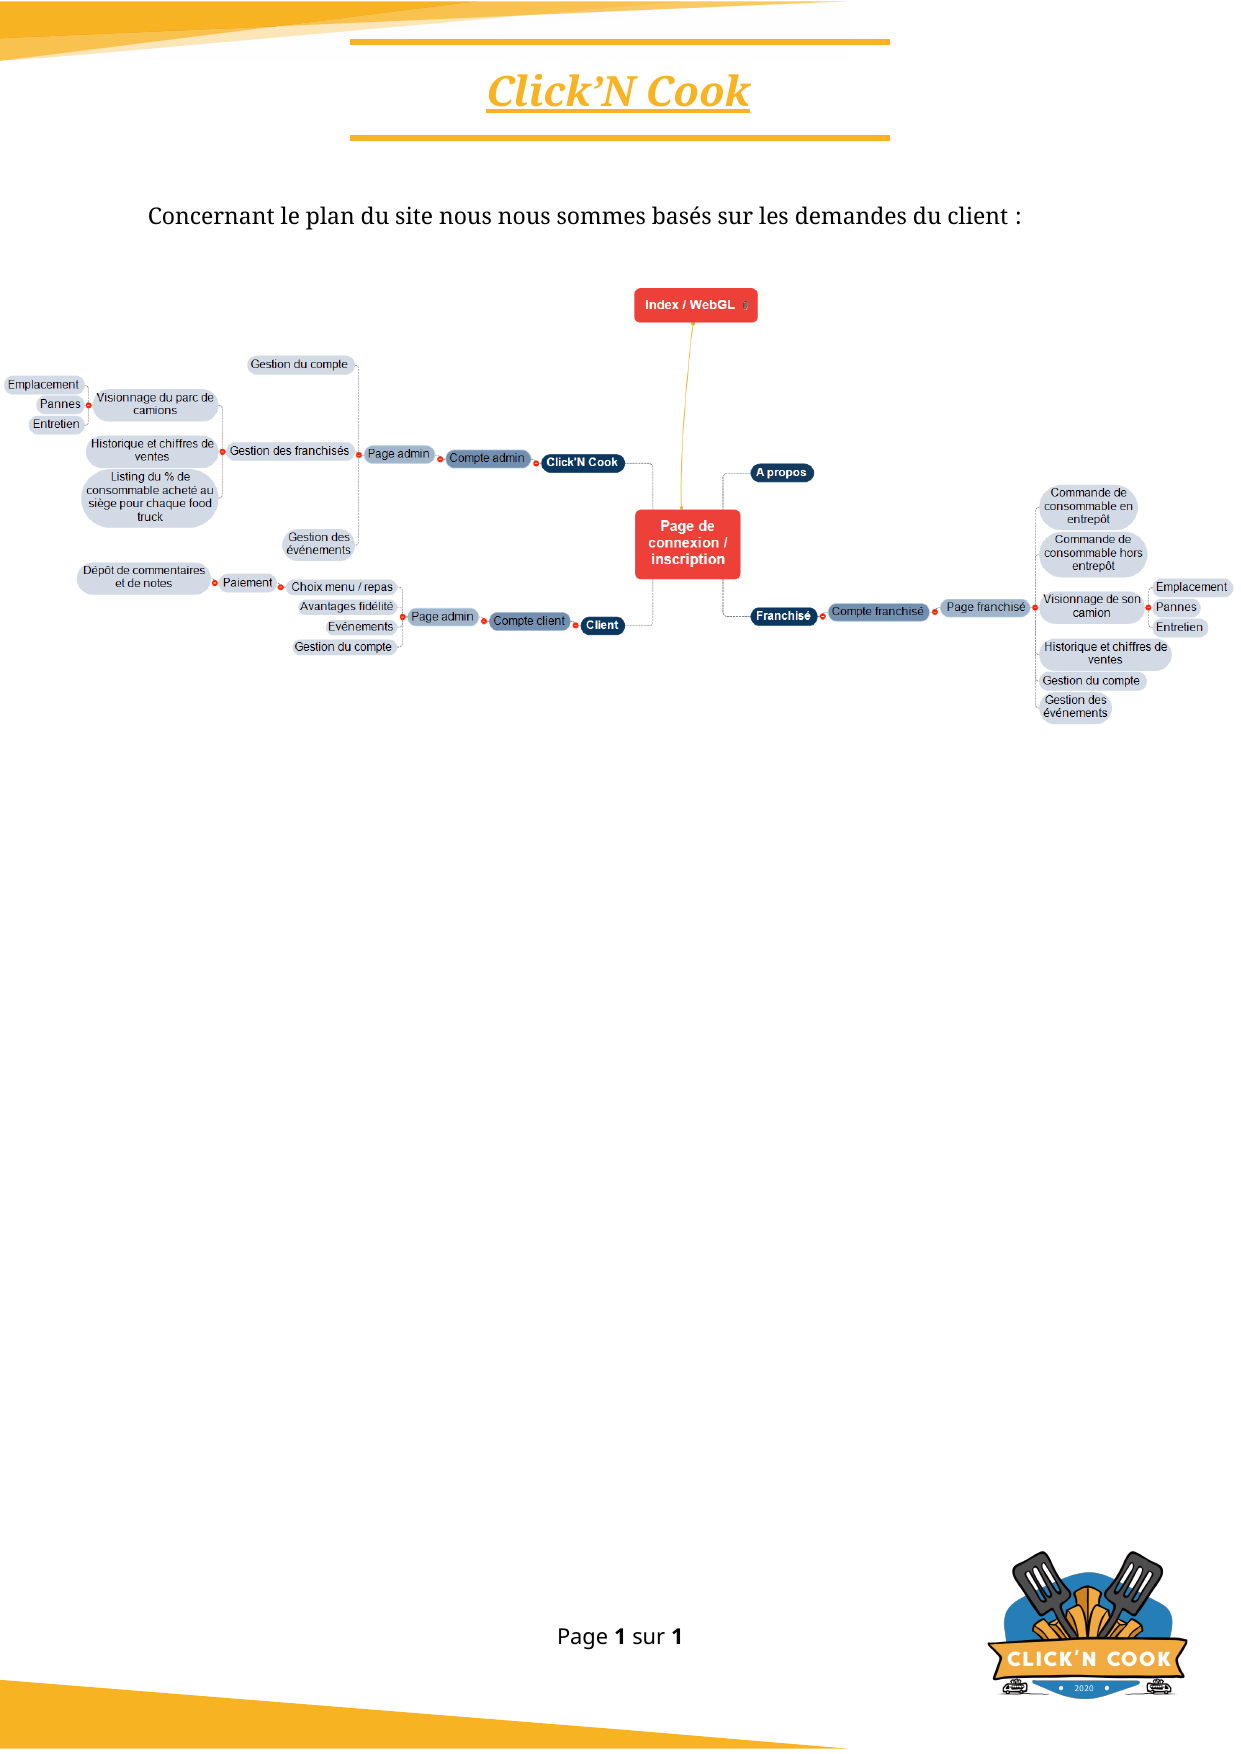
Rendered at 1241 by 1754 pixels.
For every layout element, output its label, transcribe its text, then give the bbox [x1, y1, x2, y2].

picture [987, 1551, 1188, 1699]
picture [0, 285, 1241, 731]
picture [0, 1, 851, 62]
text Concernant le plan du site nous nous sommes basés sur les demandes du client : [148, 199, 1093, 231]
